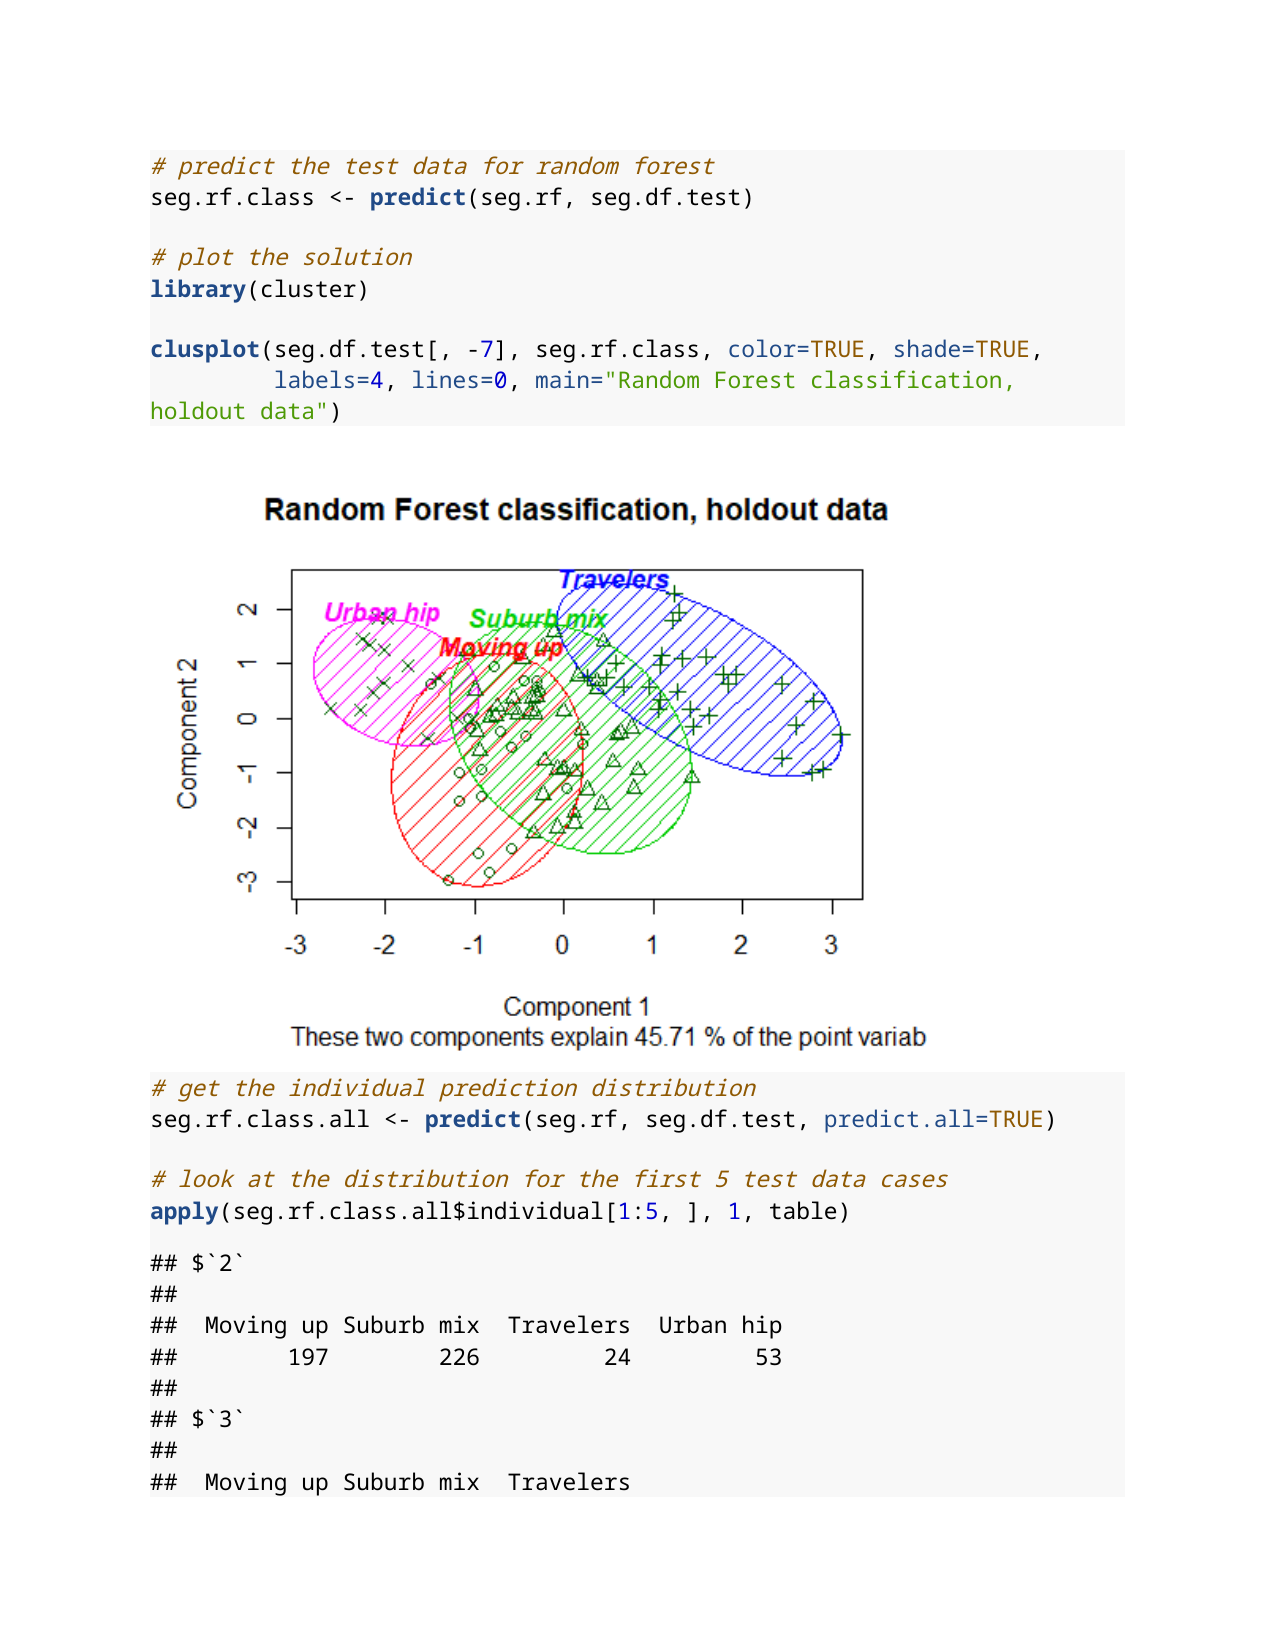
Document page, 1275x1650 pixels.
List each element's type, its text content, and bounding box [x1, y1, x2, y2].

picture [168, 447, 927, 1054]
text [150, 1247, 1125, 1497]
text # get the individual prediction distribution seg.rf.class.all <- predict(seg.rf, seg.df.test, predict.all=TRUE) # look at the distribution for the first 5 test data cases apply(seg.rf.class.all$individual[1:5, ], 1, table) [150, 1072, 1125, 1226]
text # predict the test data for random forest seg.rf.class <- predict(seg.rf, seg.df.test) # plot the solution library(cluster) clusplot(seg.df.test[, -7], seg.rf.class, color=TRUE, shade=TRUE, labels=4, lines=0, main="Random Forest classification, holdout data") [150, 150, 1125, 426]
